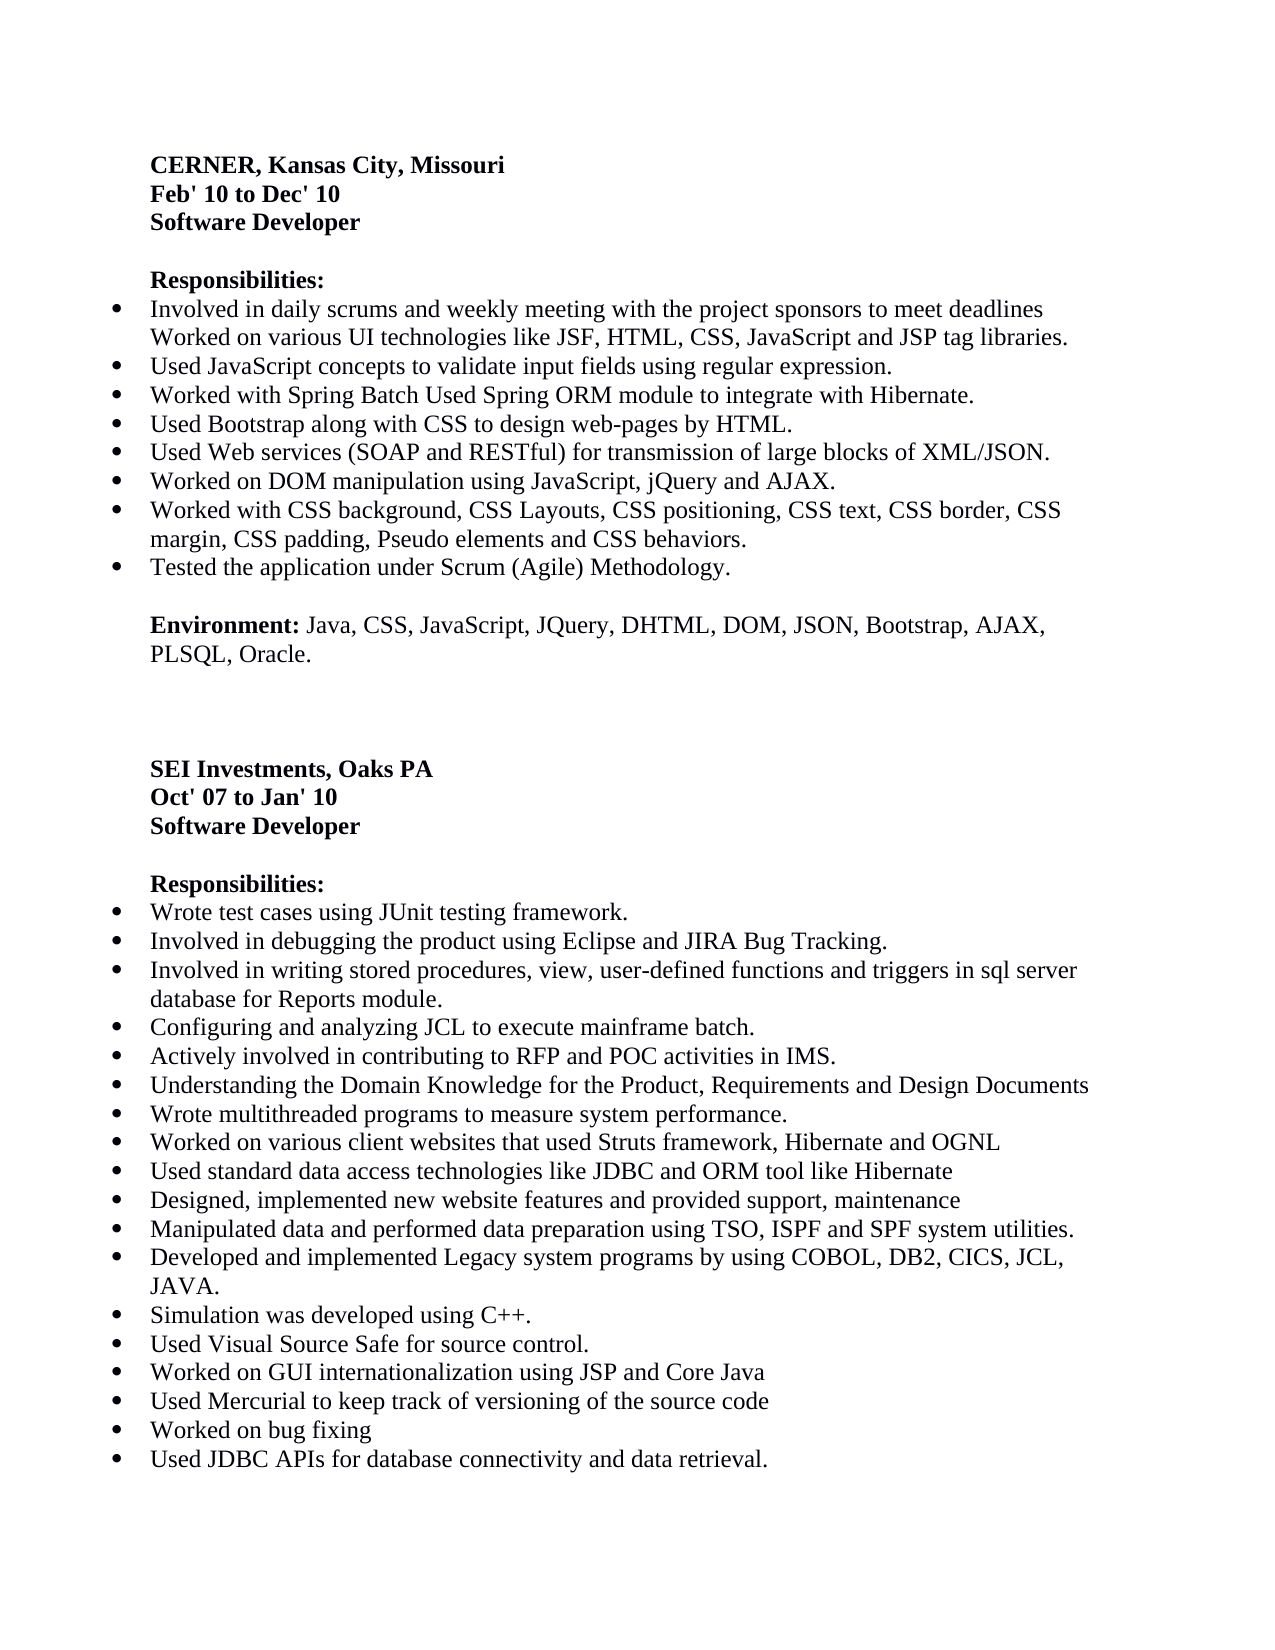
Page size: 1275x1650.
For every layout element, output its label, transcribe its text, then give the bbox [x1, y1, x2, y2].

list Used JDBC APIs for database connectivity and data retrieval. [112, 1444, 1125, 1472]
text Software Developer [150, 207, 1125, 236]
list Simulation was developed using C++. [112, 1300, 1125, 1329]
text Environment: Java, CSS, JavaScript, JQuery, DHTML, DOM, JSON, Bootstrap, AJAX, PLSQL, Oracle. [150, 610, 1125, 667]
list Worked on GUI internationalization using JSP and Core Java [112, 1357, 1125, 1386]
list Configuring and analyzing JCL to execute mainframe batch. [112, 1012, 1125, 1041]
text SEI Investments, Oaks PA [150, 754, 1125, 782]
list Worked on DOM manipulation using JavaScript, jQuery and AJAX. [112, 466, 1125, 495]
list Designed, implemented new website features and provided support, maintenance [112, 1185, 1125, 1214]
list Involved in debugging the product using Eclipse and JIRA Bug Tracking. [112, 926, 1125, 955]
list Used standard data access technologies like JDBC and ORM tool like Hibernate [112, 1156, 1125, 1185]
list Used Visual Source Safe for source control. [112, 1329, 1125, 1357]
list Used Mercurial to keep track of versioning of the source code [112, 1386, 1125, 1415]
list Manipulated data and performed data preparation using TSO, ISPF and SPF system utilities. [112, 1214, 1125, 1242]
text Software Developer [150, 811, 1125, 840]
text Responsibilities: [150, 869, 1125, 897]
text Feb' 10 to Dec' 10 [150, 179, 1125, 207]
list Used Web services (SOAP and RESTful) for transmission of large blocks of XML/JSON. [112, 437, 1125, 466]
list Understanding the Domain Knowledge for the Product, Requirements and Design Documents [112, 1070, 1125, 1099]
list Used Bootstrap along with CSS to design web-pages by HTML. [112, 409, 1125, 437]
list Involved in daily scrums and weekly meeting with the project sponsors to meet deadlines Worked on various UI technologies like JSF, HTML, CSS, JavaScript and JSP tag libraries. [112, 294, 1125, 351]
list Worked on bug fixing [112, 1415, 1125, 1444]
list Actively involved in contributing to RFP and POC activities in IMS. [112, 1041, 1125, 1070]
list Tested the application under Scrum (Agile) Methodology. [112, 552, 1125, 581]
list Worked with Spring Batch Used Spring ORM module to integrate with Hibernate. [112, 380, 1125, 409]
text CERNER, Kansas City, Missouri [150, 150, 1125, 179]
list Wrote multithreaded programs to measure system performance. [112, 1099, 1125, 1127]
text Oct' 07 to Jan' 10 [150, 782, 1125, 811]
list Worked on various client websites that used Struts framework, Hibernate and OGNL [112, 1127, 1125, 1156]
list Worked with CSS background, CSS Layouts, CSS positioning, CSS text, CSS border, CSS margin, CSS padding, Pseudo elements and CSS behaviors. [112, 495, 1125, 552]
text Responsibilities: [150, 265, 1125, 294]
list Wrote test cases using JUnit testing framework. [112, 897, 1125, 926]
list Developed and implemented Legacy system programs by using COBOL, DB2, CICS, JCL, JAVA. [112, 1242, 1125, 1300]
list Used JavaScript concepts to validate input fields using regular expression. [112, 351, 1125, 380]
list Involved in writing stored procedures, view, user-defined functions and triggers in sql server database for Reports module. [112, 955, 1125, 1012]
